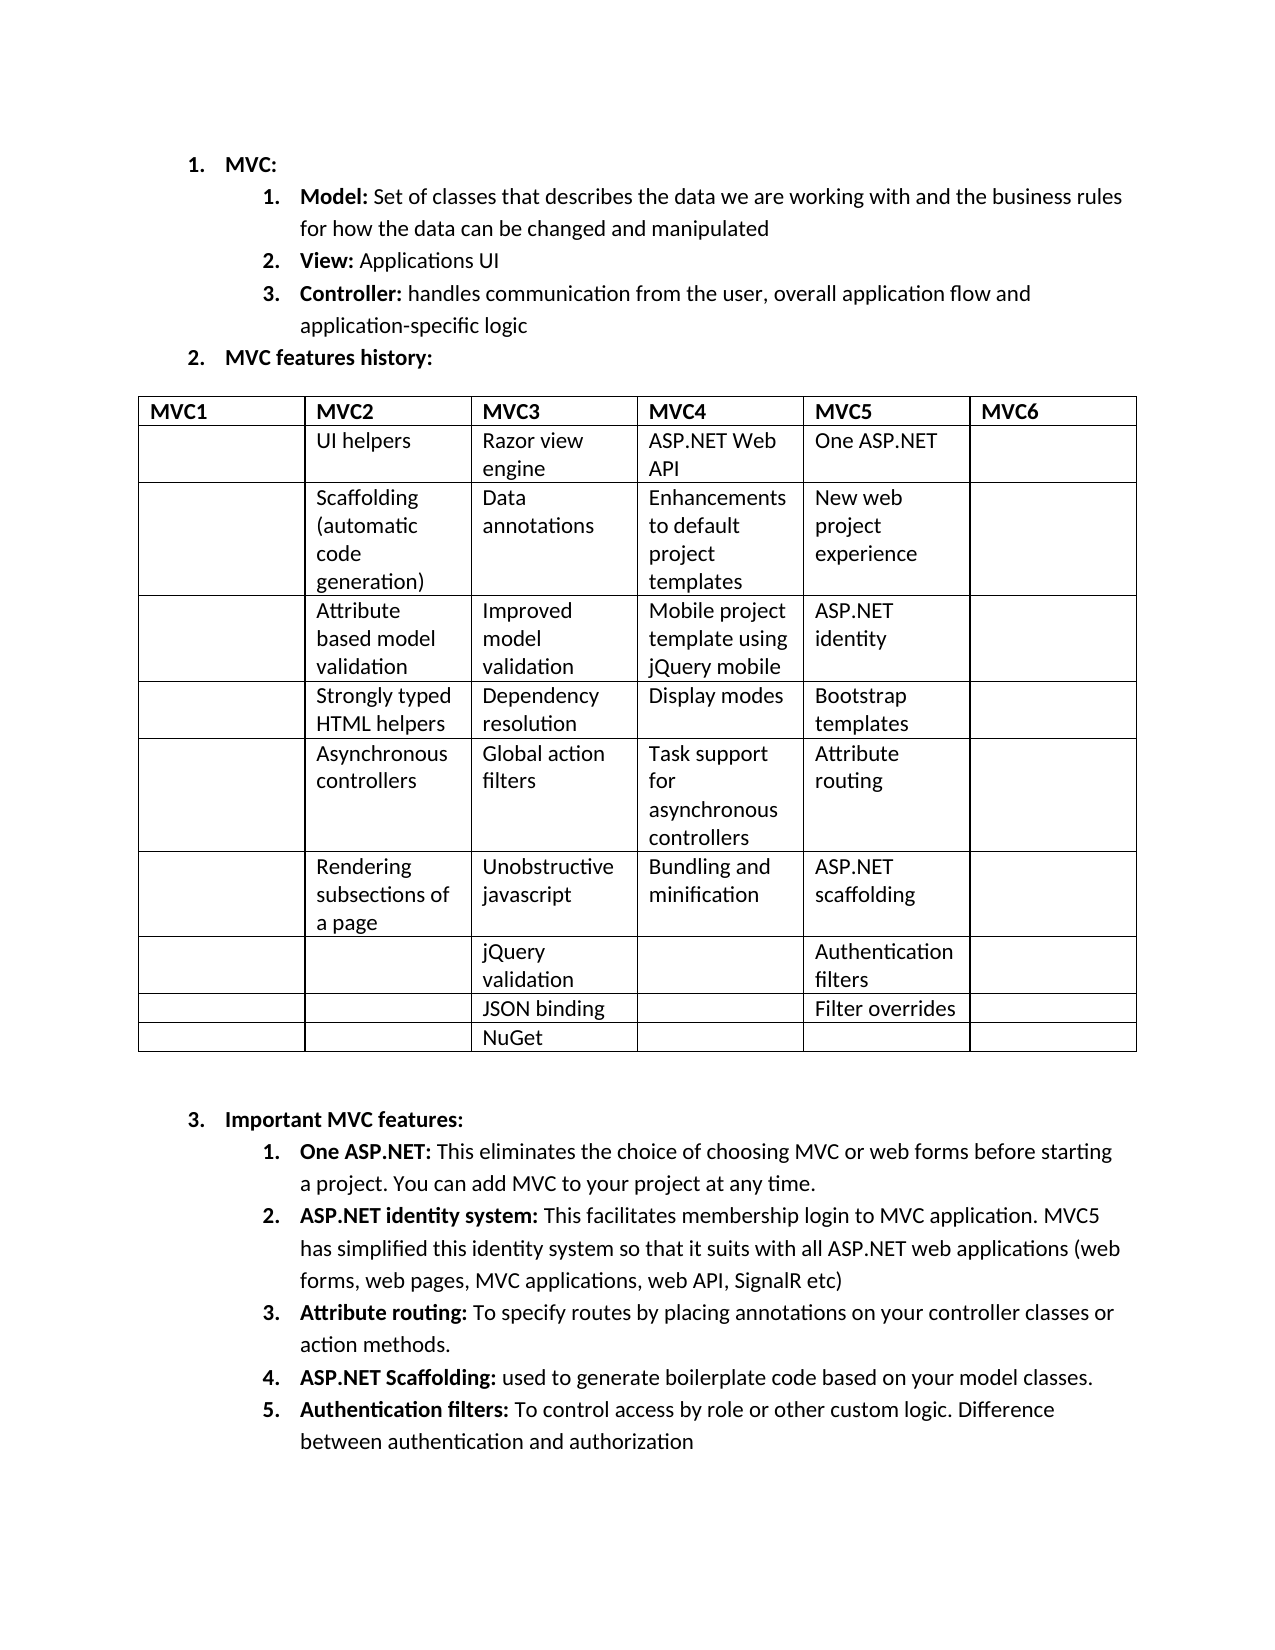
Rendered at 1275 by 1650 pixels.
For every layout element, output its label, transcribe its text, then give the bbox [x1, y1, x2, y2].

table_cell [971, 739, 1136, 851]
table_cell Improved model validation [472, 596, 637, 681]
table_cell Authentication filters [804, 937, 969, 993]
table_cell Strongly typed HTML helpers [306, 682, 471, 738]
list ASP.NET identity system: This facilitates membership login to MVC application. MVC5 has simplified this identity system so that it suits with all ASP.NET web applications (web forms, web pages, MVC applications, web API, SignalR etc) [262, 1202, 1125, 1294]
list Authentication filters: To control access by role or other custom logic. Difference between authentication and authorization [262, 1395, 1125, 1455]
table_header MVC3 [472, 397, 637, 425]
list One ASP.NET: This eliminates the choice of choosing MVC or web forms before starting a project. You can add MVC to your project at any time. [262, 1137, 1125, 1197]
list Attribute routing: To specify routes by placing annotations on your controller classes or action methods. [262, 1298, 1125, 1358]
table_cell [971, 994, 1136, 1022]
table_cell [971, 1023, 1136, 1051]
table_cell [139, 426, 304, 482]
table_cell Attribute based model validation [306, 596, 471, 681]
table_cell New web project experience [804, 483, 969, 595]
table_cell NuGet [472, 1023, 637, 1051]
table_cell [971, 852, 1136, 936]
table_cell [971, 682, 1136, 738]
table_cell [804, 1023, 969, 1051]
table_cell [139, 994, 304, 1022]
table_cell Scaffolding (automatic code generation) [306, 483, 471, 595]
table_cell [638, 994, 803, 1022]
table_cell [139, 682, 304, 738]
table_cell Dependency resolution [472, 682, 637, 738]
list Controller: handles communication from the user, overall application flow and application-specific logic [262, 279, 1125, 339]
list ASP.NET Scaffolding: used to generate boilerplate code based on your model classes. [262, 1363, 1125, 1391]
table_cell [139, 596, 304, 681]
table_cell [306, 1023, 471, 1051]
table_cell Rendering subsections of a page [306, 852, 471, 936]
table_cell [971, 937, 1136, 993]
table_cell Data annotations [472, 483, 637, 595]
list MVC: [187, 150, 1125, 178]
table_cell [638, 1023, 803, 1051]
table_cell ASP.NET scaffolding [804, 852, 969, 936]
table_cell Attribute routing [804, 739, 969, 851]
list Model: Set of classes that describes the data we are working with and the business rules for how the data can be changed and manipulated [262, 182, 1125, 242]
table_cell JSON binding [472, 994, 637, 1022]
list View: Applications UI [262, 247, 1125, 274]
table_cell ASP.NET Web API [638, 426, 803, 482]
table_cell [971, 596, 1136, 681]
table_cell [139, 852, 304, 936]
table_cell Filter overrides [804, 994, 969, 1022]
table_cell [306, 994, 471, 1022]
table_cell jQuery validation [472, 937, 637, 993]
table_cell [306, 937, 471, 993]
table_cell Display modes [638, 682, 803, 738]
table_cell UI helpers [306, 426, 471, 482]
table_cell [971, 483, 1136, 595]
table_header MVC1 [139, 397, 304, 425]
table_cell Unobstructive javascript [472, 852, 637, 936]
table_cell Mobile project template using jQuery mobile [638, 596, 803, 681]
table_cell [971, 426, 1136, 482]
table_header MVC5 [804, 397, 969, 425]
table_cell [139, 483, 304, 595]
table_header MVC6 [971, 397, 1136, 425]
table_cell One ASP.NET [804, 426, 969, 482]
list Important MVC features: [187, 1105, 1125, 1133]
table_cell Razor view engine [472, 426, 637, 482]
table_cell Task support for asynchronous controllers [638, 739, 803, 851]
table_cell [139, 937, 304, 993]
list MVC features history: [187, 343, 1125, 371]
table_cell [638, 937, 803, 993]
table_header MVC4 [638, 397, 803, 425]
table_cell ASP.NET identity [804, 596, 969, 681]
table_header MVC2 [306, 397, 471, 425]
table_cell Global action filters [472, 739, 637, 851]
table_cell Asynchronous controllers [306, 739, 471, 851]
table_cell Enhancements to default project templates [638, 483, 803, 595]
table_cell Bundling and minification [638, 852, 803, 936]
table_cell [139, 1023, 304, 1051]
table_cell [139, 739, 304, 851]
table_cell Bootstrap templates [804, 682, 969, 738]
